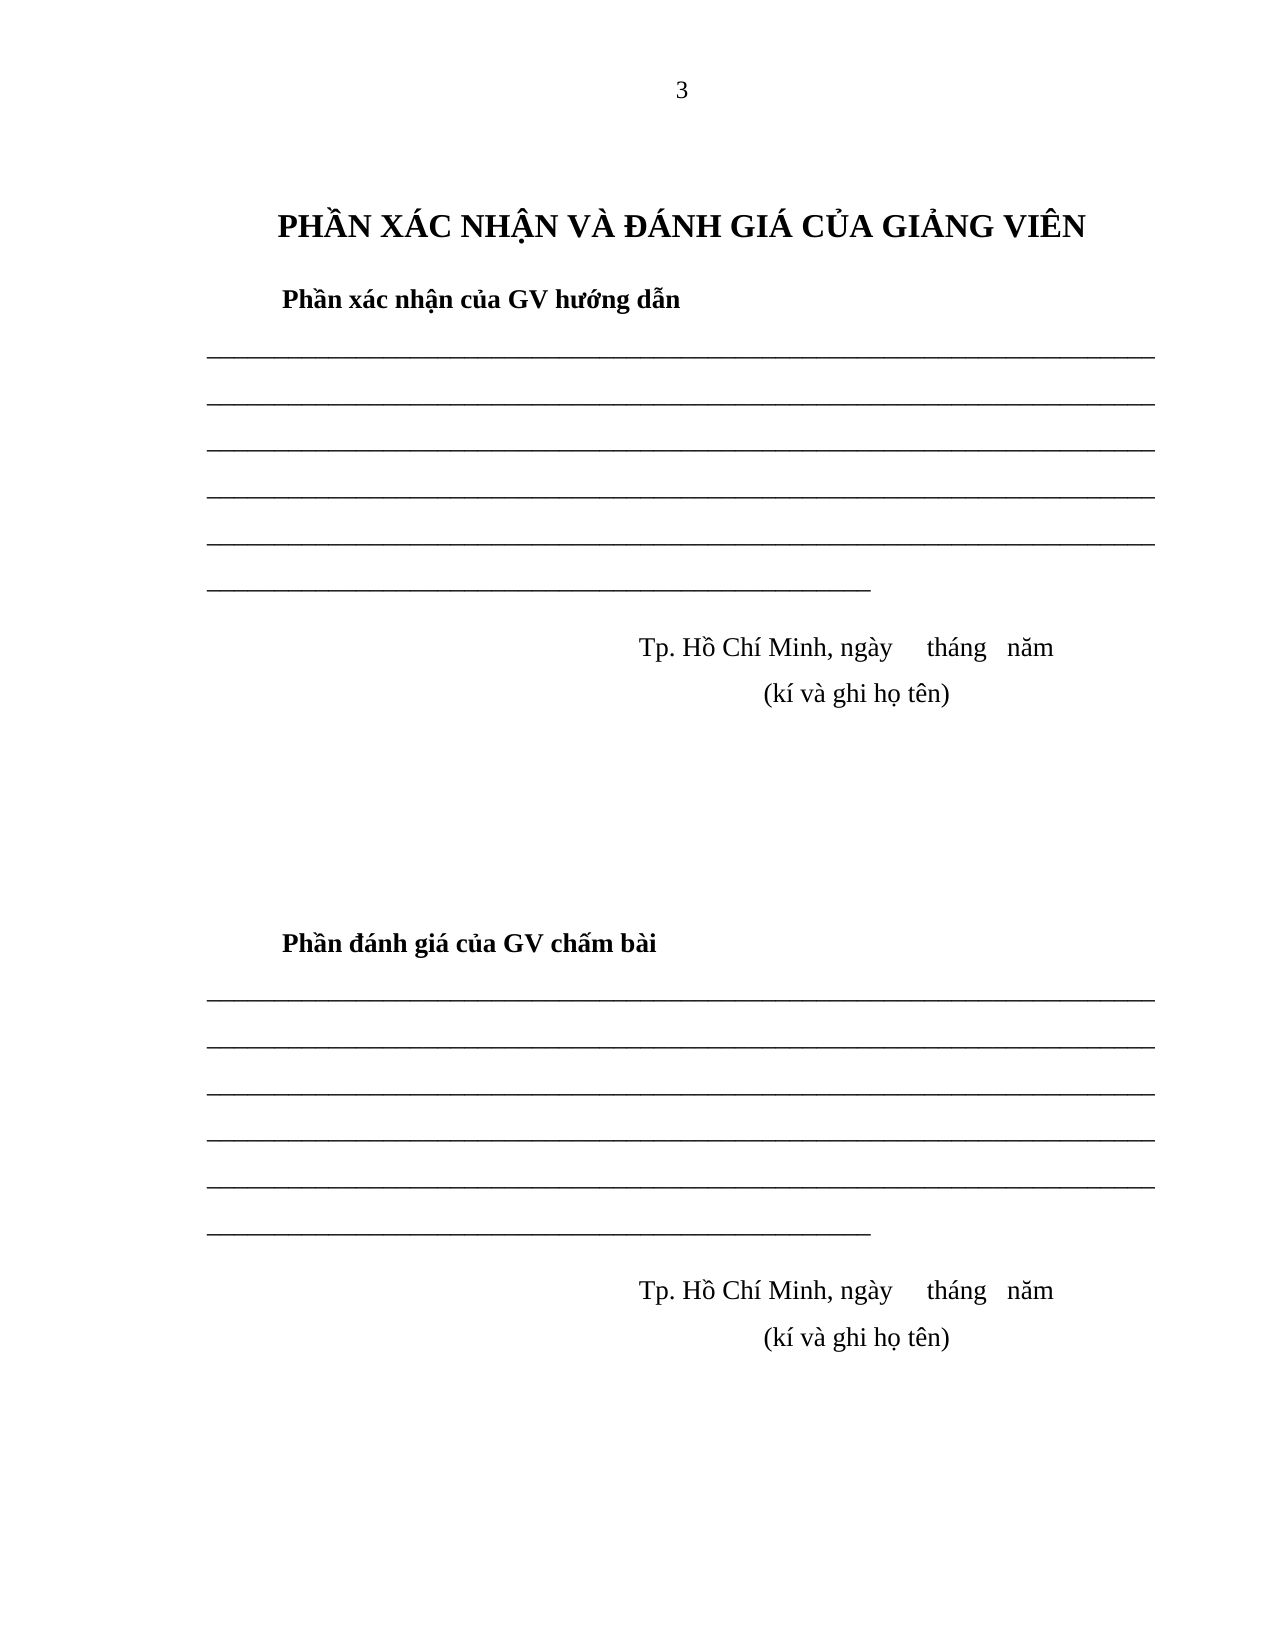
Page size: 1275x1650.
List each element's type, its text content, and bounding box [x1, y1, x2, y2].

text Tp. Hồ Chí Minh, ngày tháng năm [207, 1274, 1157, 1305]
text (kí và ghi họ tên) [207, 678, 1157, 709]
text Tp. Hồ Chí Minh, ngày tháng năm [207, 631, 1157, 662]
text _______________________________________________________________________________________________________________________________________________________________________________________________________________________________________________________________________________________________________________________________________________________________________________________________________________ [207, 330, 1157, 594]
text Phần đánh giá của GV chấm bài [207, 927, 1157, 958]
text PHẦN XÁC NHẬN VÀ ĐÁNH GIÁ CỦA GIẢNG VIÊN [207, 207, 1157, 245]
text Phần xác nhận của GV hướng dẫn [207, 283, 1157, 314]
text _______________________________________________________________________________________________________________________________________________________________________________________________________________________________________________________________________________________________________________________________________________________________________________________________________________ [207, 973, 1157, 1238]
text (kí và ghi họ tên) [207, 1321, 1157, 1352]
